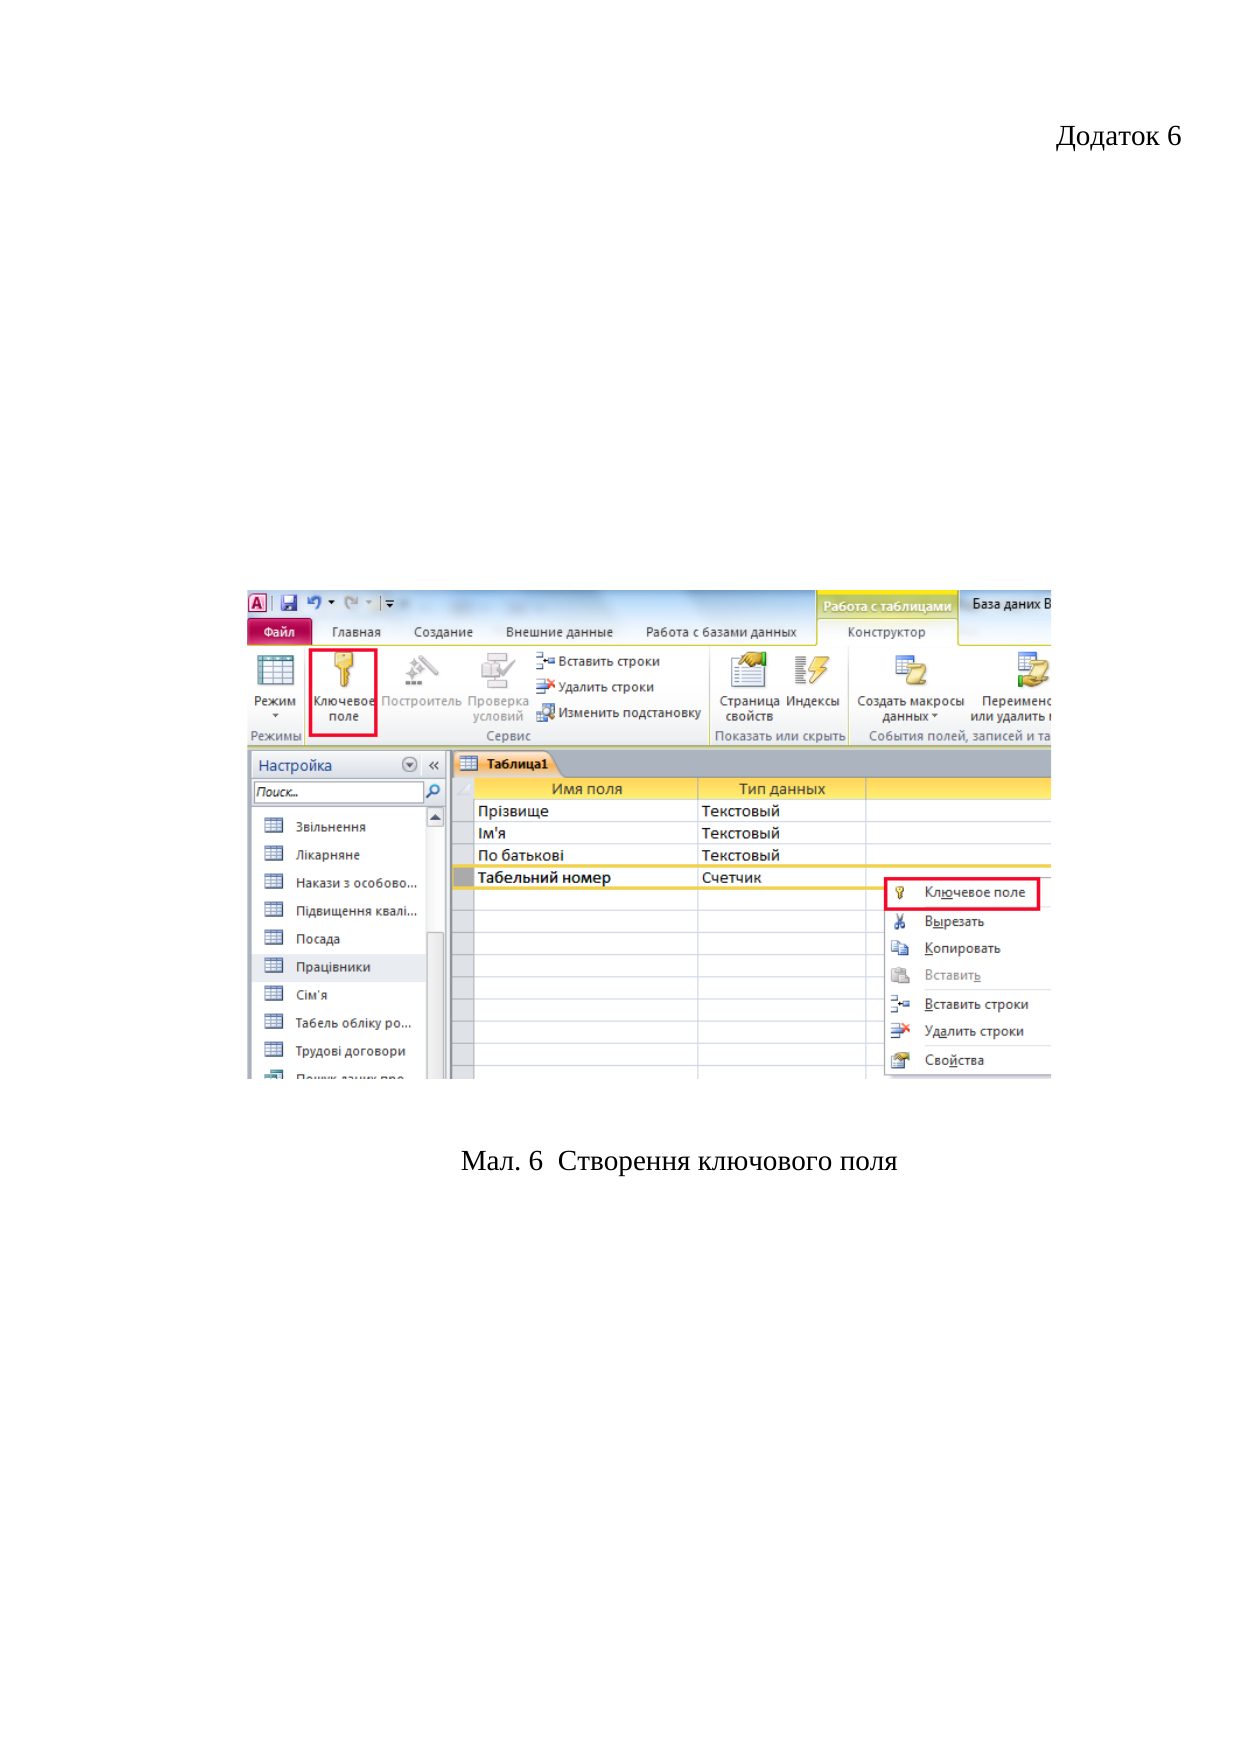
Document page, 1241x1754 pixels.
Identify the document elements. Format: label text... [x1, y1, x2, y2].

picture [247, 590, 1052, 1079]
text Додаток 6 [177, 118, 1181, 152]
text Мал. 6 Створення ключового поля [177, 1143, 1181, 1176]
